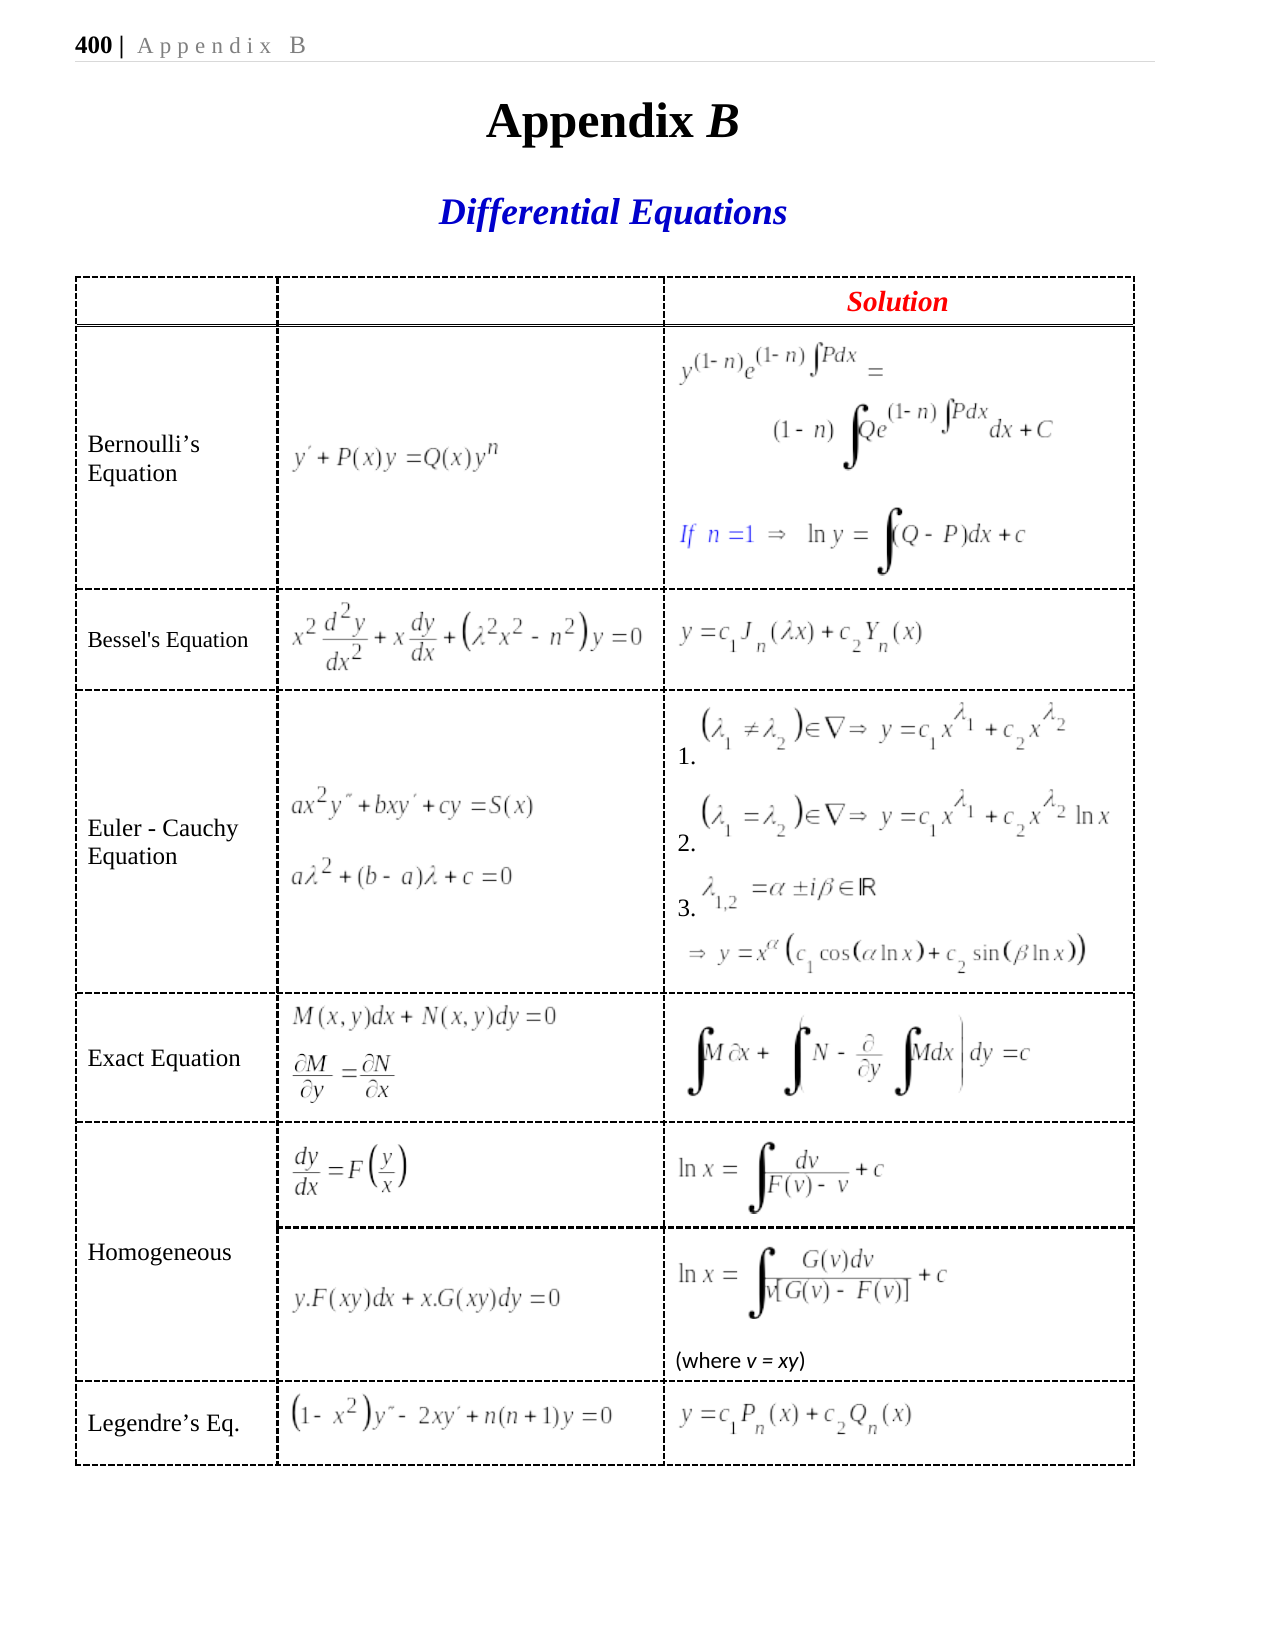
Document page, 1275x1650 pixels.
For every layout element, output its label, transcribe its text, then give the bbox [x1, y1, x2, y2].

table_header [76, 276, 277, 324]
table_cell [278, 1380, 664, 1463]
table_cell [664, 992, 1134, 1121]
text Appendix B [75, 91, 1155, 148]
table_cell Legendre’s Eq. [76, 1380, 277, 1463]
table_header Solution [664, 276, 1134, 324]
table_cell [278, 1121, 664, 1226]
table_cell [278, 992, 664, 1121]
table_header [278, 276, 664, 324]
table_cell Euler - Cauchy Equation [76, 689, 277, 992]
table_cell Homogeneous [76, 1121, 277, 1380]
table_cell [664, 1121, 1134, 1226]
table_cell [278, 588, 664, 689]
table_cell Bernoulli’s Equation [76, 327, 277, 588]
table_cell [278, 1226, 664, 1380]
table_cell [278, 327, 664, 588]
table_cell [278, 689, 664, 992]
text Differential Equations [75, 190, 1155, 233]
table_cell [664, 689, 1134, 992]
table_cell [664, 588, 1134, 689]
table_cell [664, 1380, 1134, 1463]
table_cell Bessel's Equation [76, 588, 277, 689]
table_cell (where v = xy) [664, 1226, 1134, 1380]
table_cell Exact Equation [76, 992, 277, 1121]
table_cell [664, 327, 1134, 588]
